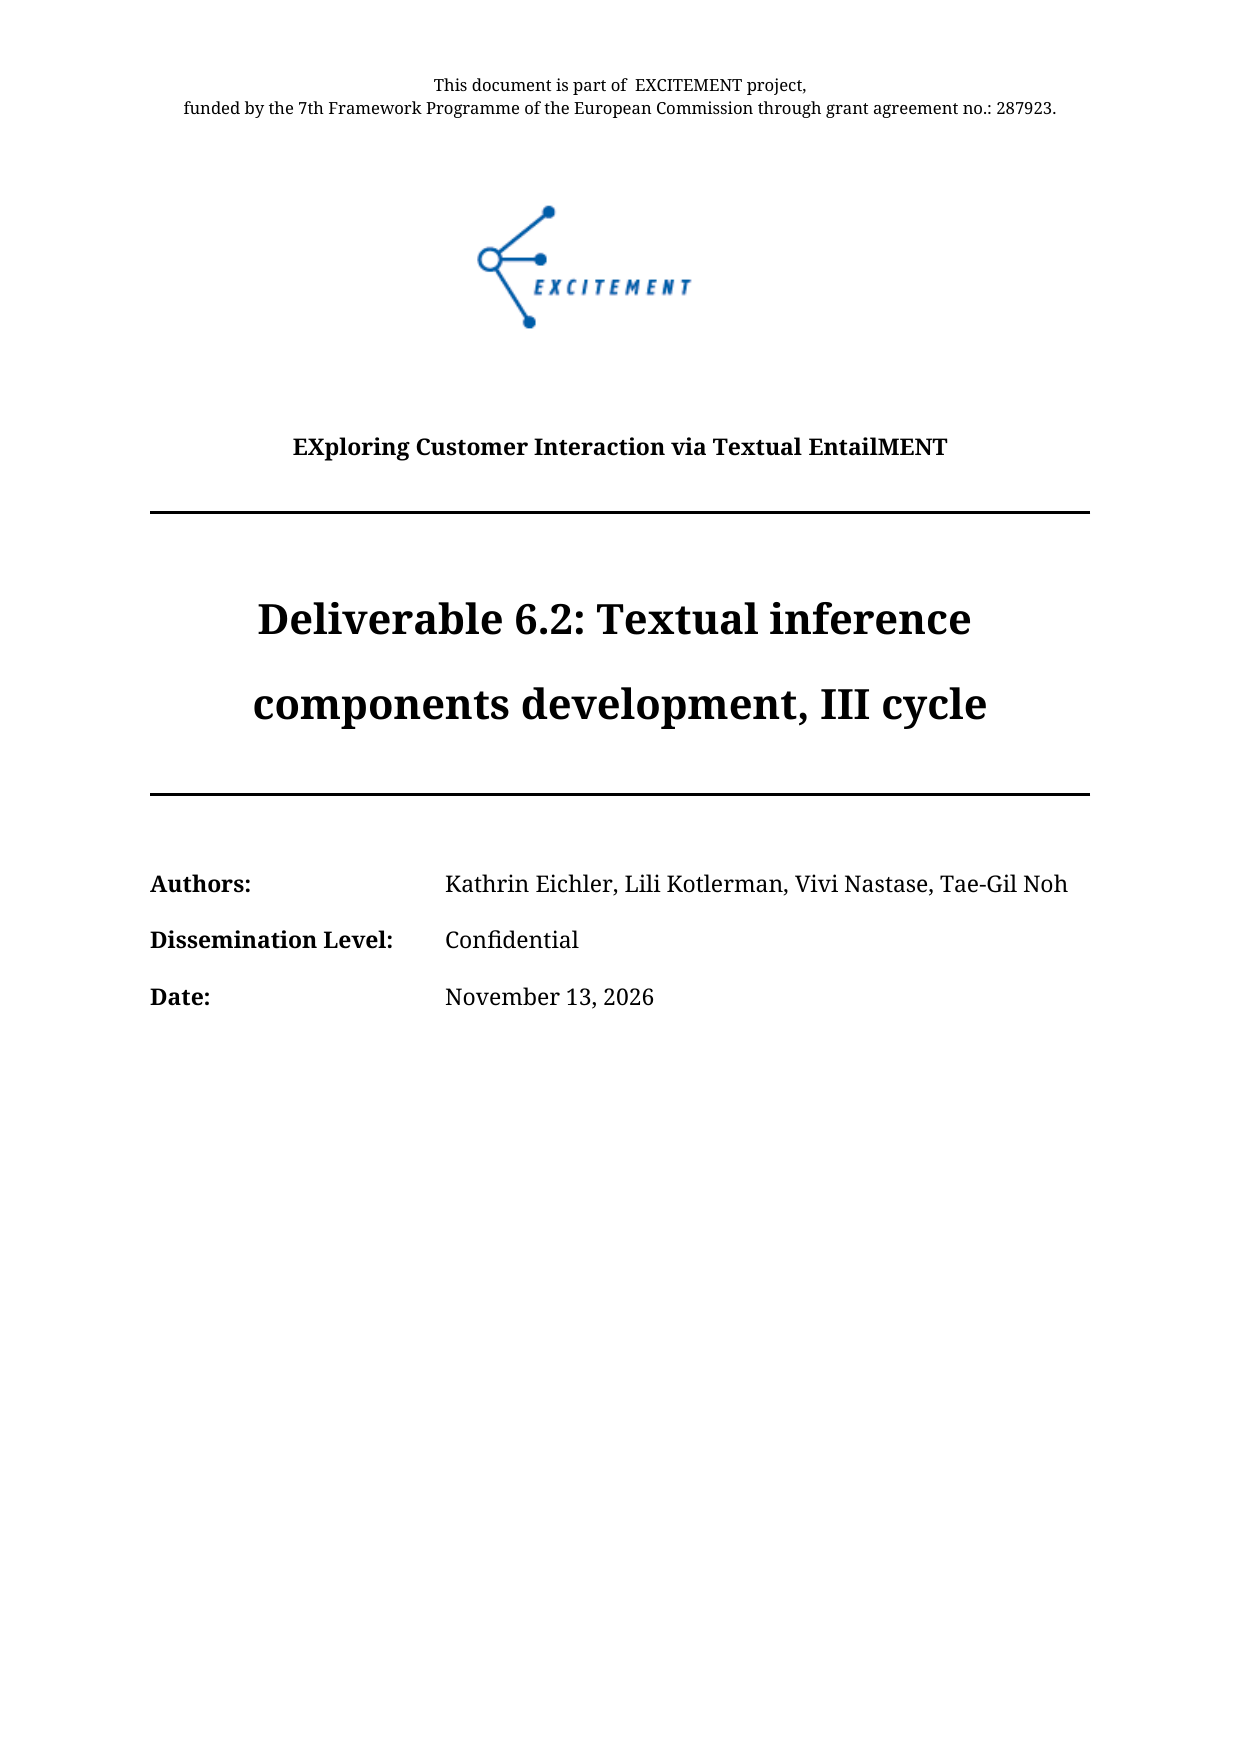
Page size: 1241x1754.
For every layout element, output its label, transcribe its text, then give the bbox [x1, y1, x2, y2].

picture [465, 192, 697, 346]
text EXploring Customer Interaction via Textual EntailMENT [150, 431, 1090, 462]
text Deliverable 6.2: Textual inference components development, III cycle [150, 590, 1090, 732]
text Authors: Kathrin Eichler, Lili Kotlerman, Vivi Nastase, Tae-Gil Noh [150, 868, 1090, 899]
text Date: September 10, 2013 [150, 981, 1090, 1012]
text Dissemination Level: Confidential [150, 924, 1090, 956]
